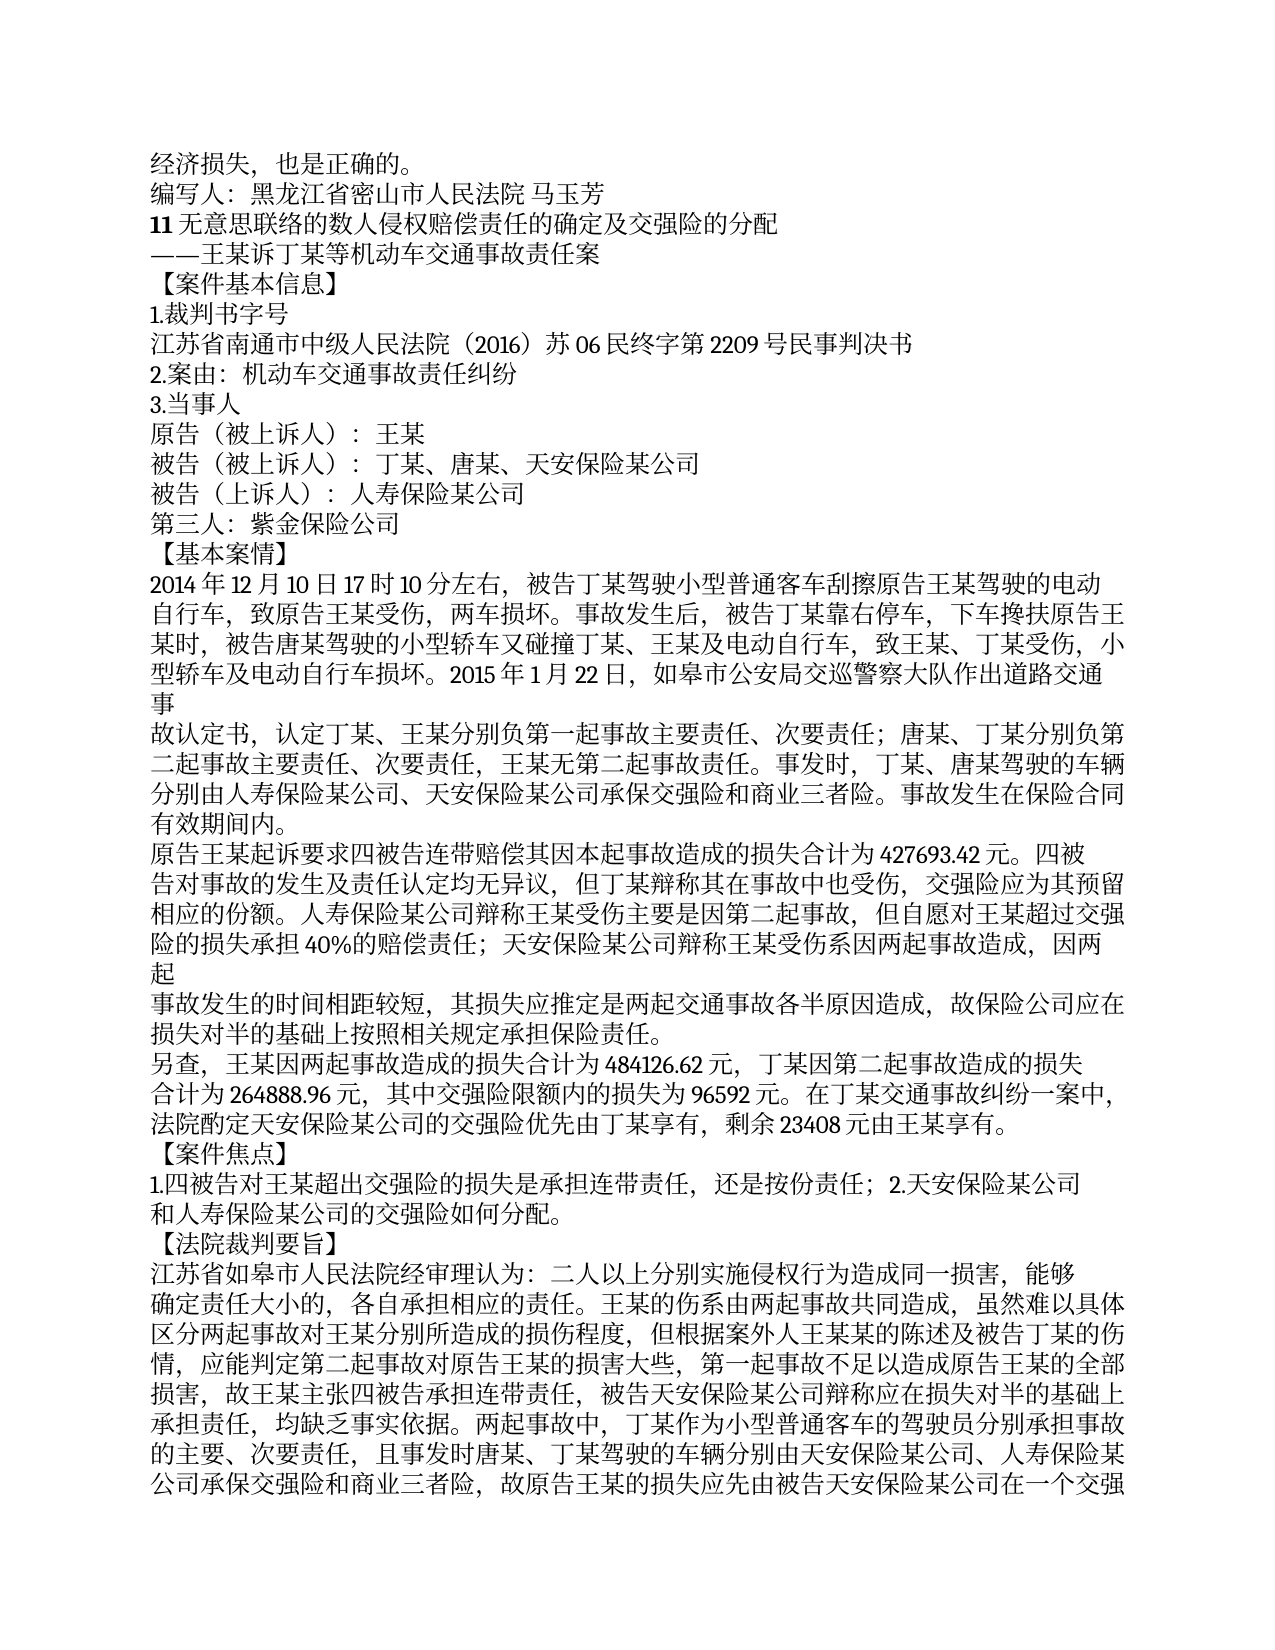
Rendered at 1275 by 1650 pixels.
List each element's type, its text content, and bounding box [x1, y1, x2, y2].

text 被告（上诉人）：人寿保险某公司 [150, 480, 1125, 510]
text 承担责任，均缺乏事实依据。两起事故中，丁某作为小型普通客车的驾驶员分别承担事故 [150, 1410, 1125, 1440]
text 第三人：紫金保险公司 [150, 510, 1125, 540]
text 损害，故王某主张四被告承担连带责任，被告天安保险某公司辩称应在损失对半的基础上 [150, 1380, 1125, 1410]
text 编写人：黑龙江省密山市人民法院 马玉芳 [150, 180, 1125, 210]
text 1.裁判书字号 [150, 300, 1125, 330]
text 自行车，致原告王某受伤，两车损坏。事故发生后，被告丁某靠右停车，下车搀扶原告王 [150, 600, 1125, 630]
text 有效期间内。 [150, 810, 1125, 840]
text 的主要、次要责任，且事发时唐某、丁某驾驶的车辆分别由天安保险某公司、人寿保险某 [150, 1440, 1125, 1470]
text 【法院裁判要旨】 [150, 1230, 1125, 1260]
text 分别由人寿保险某公司、天安保险某公司承保交强险和商业三者险。事故发生在保险合同 [150, 780, 1125, 810]
text 3.当事人 [150, 390, 1125, 420]
text 2.案由：机动车交通事故责任纠纷 [150, 360, 1125, 390]
text 1.四被告对王某超出交强险的损失是承担连带责任，还是按份责任；2.天安保险某公司 [150, 1170, 1125, 1200]
text 二起事故主要责任、次要责任，王某无第二起事故责任。事发时，丁某、唐某驾驶的车辆 [150, 750, 1125, 780]
text 经济损失，也是正确的。 [150, 150, 1125, 180]
text 合计为264888.96元，其中交强险限额内的损失为96592元。在丁某交通事故纠纷一案中， [150, 1080, 1125, 1110]
text 【案件焦点】 [150, 1140, 1125, 1170]
text 2014年12月10日17时10分左右，被告丁某驾驶小型普通客车刮擦原告王某驾驶的电动 [150, 570, 1125, 600]
text 告对事故的发生及责任认定均无异议，但丁某辩称其在事故中也受伤，交强险应为其预留 [150, 870, 1125, 900]
text 被告（被上诉人）：丁某、唐某、天安保险某公司 [150, 450, 1125, 480]
text 公司承保交强险和商业三者险，故原告王某的损失应先由被告天安保险某公司在一个交强 [150, 1470, 1125, 1500]
text 原告（被上诉人）：王某 [150, 420, 1125, 450]
text 型轿车及电动自行车损坏。2015年1月22日，如皋市公安局交巡警察大队作出道路交通事 [150, 660, 1125, 720]
text 故认定书，认定丁某、王某分别负第一起事故主要责任、次要责任；唐某、丁某分别负第 [150, 720, 1125, 750]
text 某时，被告唐某驾驶的小型轿车又碰撞丁某、王某及电动自行车，致王某、丁某受伤，小 [150, 630, 1125, 660]
text 江苏省南通市中级人民法院（2016）苏06民终字第2209号民事判决书 [150, 330, 1125, 360]
text 【基本案情】 [150, 540, 1125, 570]
text 另查，王某因两起事故造成的损失合计为484126.62元，丁某因第二起事故造成的损失 [150, 1050, 1125, 1080]
text 区分两起事故对王某分别所造成的损伤程度，但根据案外人王某某的陈述及被告丁某的伤 [150, 1320, 1125, 1350]
text 确定责任大小的，各自承担相应的责任。王某的伤系由两起事故共同造成，虽然难以具体 [150, 1290, 1125, 1320]
text 损失对半的基础上按照相关规定承担保险责任。 [150, 1020, 1125, 1050]
text 相应的份额。人寿保险某公司辩称王某受伤主要是因第二起事故，但自愿对王某超过交强 [150, 900, 1125, 930]
text 原告王某起诉要求四被告连带赔偿其因本起事故造成的损失合计为427693.42元。四被 [150, 840, 1125, 870]
text 11 无意思联络的数人侵权赔偿责任的确定及交强险的分配 [150, 210, 1125, 240]
text ——王某诉丁某等机动车交通事故责任案 [150, 240, 1125, 270]
text 险的损失承担40%的赔偿责任；天安保险某公司辩称王某受伤系因两起事故造成，因两起 [150, 930, 1125, 990]
text 法院酌定天安保险某公司的交强险优先由丁某享有，剩余23408元由王某享有。 [150, 1110, 1125, 1140]
text 情，应能判定第二起事故对原告王某的损害大些，第一起事故不足以造成原告王某的全部 [150, 1350, 1125, 1380]
text 和人寿保险某公司的交强险如何分配。 [150, 1200, 1125, 1230]
text 江苏省如皋市人民法院经审理认为：二人以上分别实施侵权行为造成同一损害，能够 [150, 1260, 1125, 1290]
text 事故发生的时间相距较短，其损失应推定是两起交通事故各半原因造成，故保险公司应在 [150, 990, 1125, 1020]
text 【案件基本信息】 [150, 270, 1125, 300]
